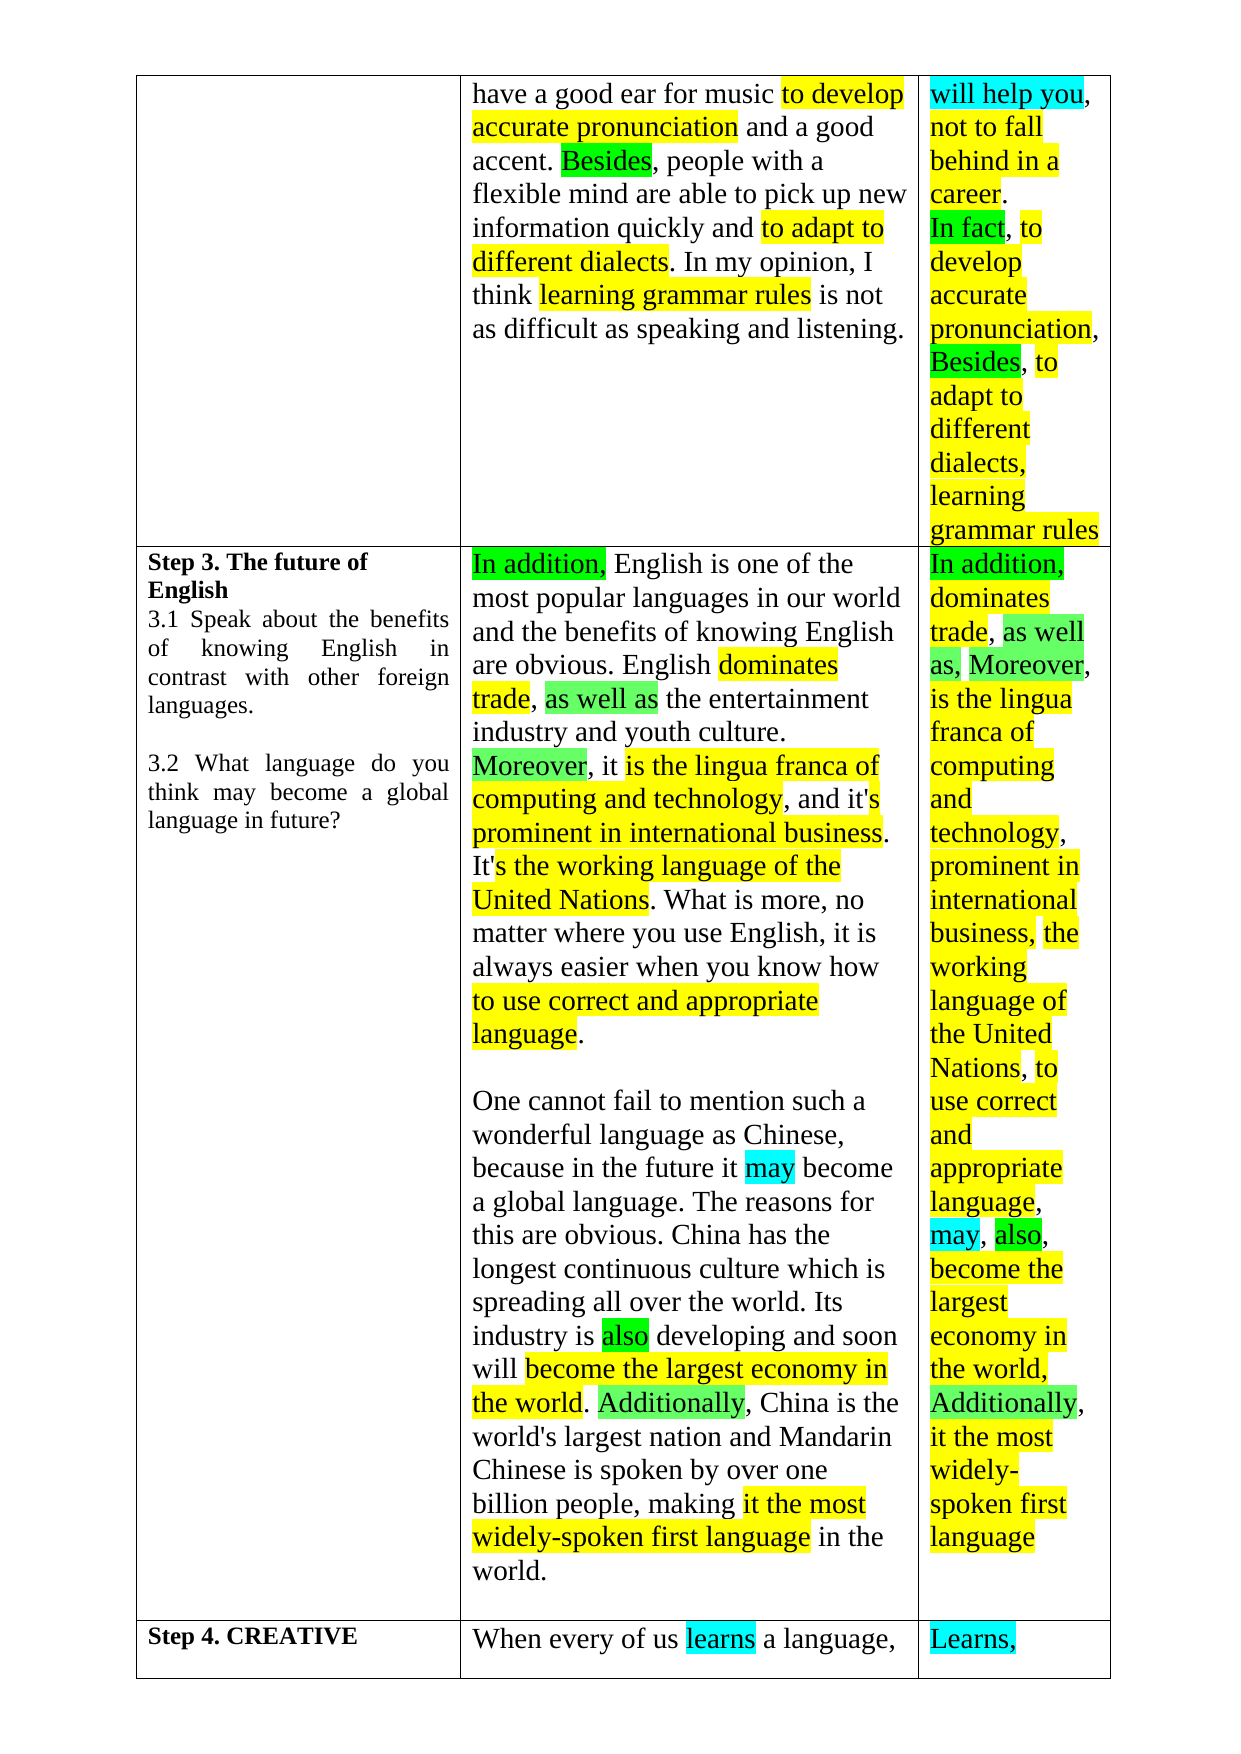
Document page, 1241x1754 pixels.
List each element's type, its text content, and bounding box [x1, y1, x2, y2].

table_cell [461, 76, 918, 546]
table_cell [919, 1621, 1110, 1678]
table_cell Step 3. The future of English 3.1 Speak about the benefits of knowing English in contrast with other foreign languages. 3.2 What language do you think may become a global language in future? [137, 547, 460, 1620]
table_cell In addition, English is one of the most popular languages in our world and the benefits of knowing English are obvious. English dominates trade, as well as the entertainment industry and youth culture. Moreover, it is the lingua franca of computing and technology, and it's prominent in international business. It's the working language of the United Nations. What is more, no matter where you use English, it is always easier when you know how to use correct and appropriate language. One cannot fail to mention such a wonderful language as Chinese, because in the future it may become a global language. The reasons for this are obvious. China has the longest continuous culture which is spreading all over the world. Its industry is also developing and soon will become the largest economy in the world. Additionally, China is the world's largest nation and Mandarin Chinese is spoken by over one billion people, making it the most widely-spoken first language in the world. [461, 547, 918, 1620]
table_cell In addition, dominates trade, as well as, Moreover, is the lingua franca of computing and technology, prominent in international business, the working language of the United Nations, to use correct and appropriate language, may, also, become the largest economy in the world, Additionally, it the most widely-spoken first language [919, 547, 1110, 1620]
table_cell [137, 76, 460, 546]
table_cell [919, 76, 1110, 546]
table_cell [137, 1621, 460, 1678]
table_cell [461, 1621, 918, 1678]
